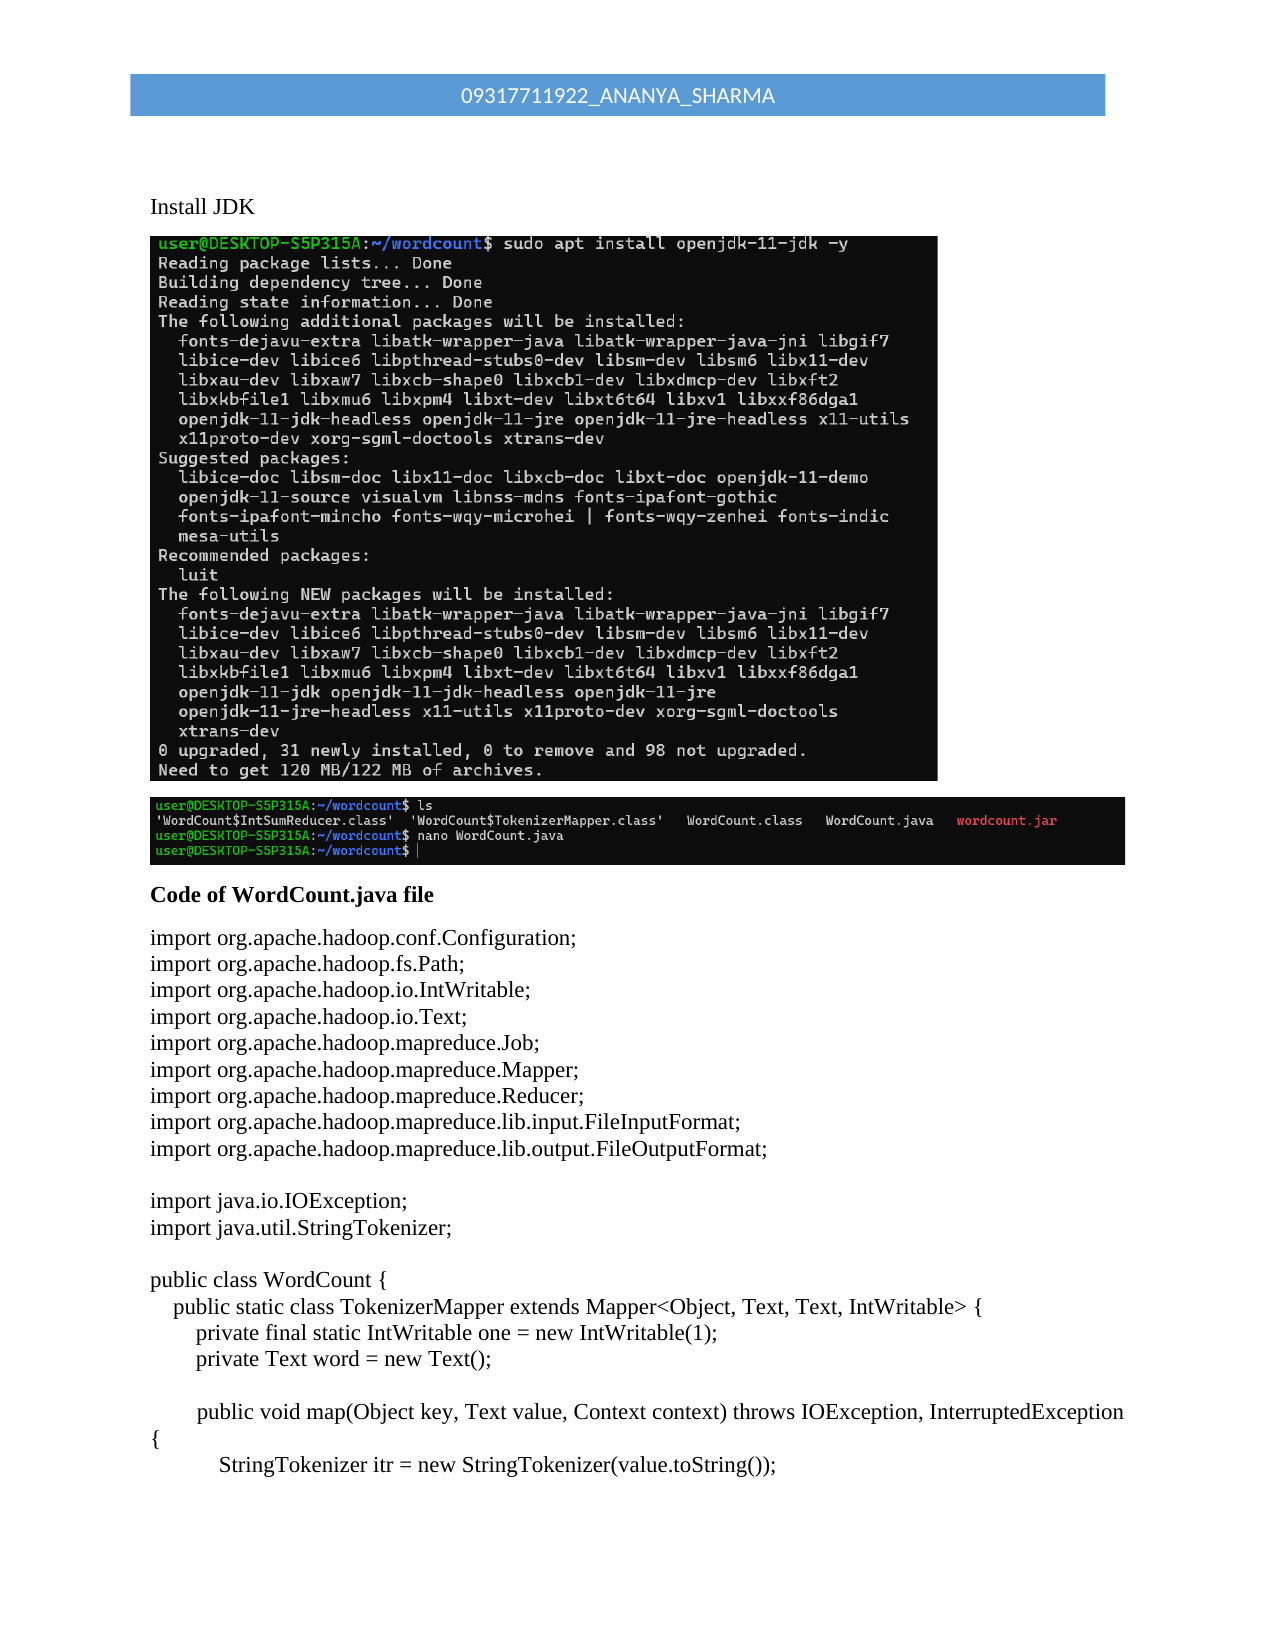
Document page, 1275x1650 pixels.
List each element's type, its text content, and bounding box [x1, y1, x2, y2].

text import org.apache.hadoop.mapreduce.Job; [150, 1029, 1125, 1056]
text import org.apache.hadoop.conf.Configuration; [150, 924, 1125, 950]
text import org.apache.hadoop.io.IntWritable; [150, 977, 1125, 1003]
text import org.apache.hadoop.fs.Path; [150, 950, 1125, 977]
text import org.apache.hadoop.io.Text; [150, 1003, 1125, 1029]
text public class WordCount { [150, 1266, 1125, 1293]
text StringTokenizer itr = new StringTokenizer(value.toString()); [150, 1451, 1125, 1477]
picture [150, 236, 938, 781]
picture [150, 797, 1125, 865]
text import java.io.IOException; [150, 1187, 1125, 1214]
text import org.apache.hadoop.mapreduce.Mapper; [150, 1056, 1125, 1082]
text Install JDK [150, 193, 1125, 219]
text import org.apache.hadoop.mapreduce.Reducer; [150, 1082, 1125, 1108]
text private Text word = new Text(); [150, 1346, 1125, 1372]
text Code of WordCount.java file [150, 881, 1125, 907]
text import org.apache.hadoop.mapreduce.lib.output.FileOutputFormat; [150, 1135, 1125, 1161]
text private final static IntWritable one = new IntWritable(1); [150, 1319, 1125, 1346]
text import java.util.StringTokenizer; [150, 1214, 1125, 1240]
text import org.apache.hadoop.mapreduce.lib.input.FileInputFormat; [150, 1108, 1125, 1135]
text public static class TokenizerMapper extends Mapper<Object, Text, Text, IntWritable> { [150, 1293, 1125, 1319]
text public void map(Object key, Text value, Context context) throws IOException, InterruptedException { [150, 1398, 1125, 1451]
